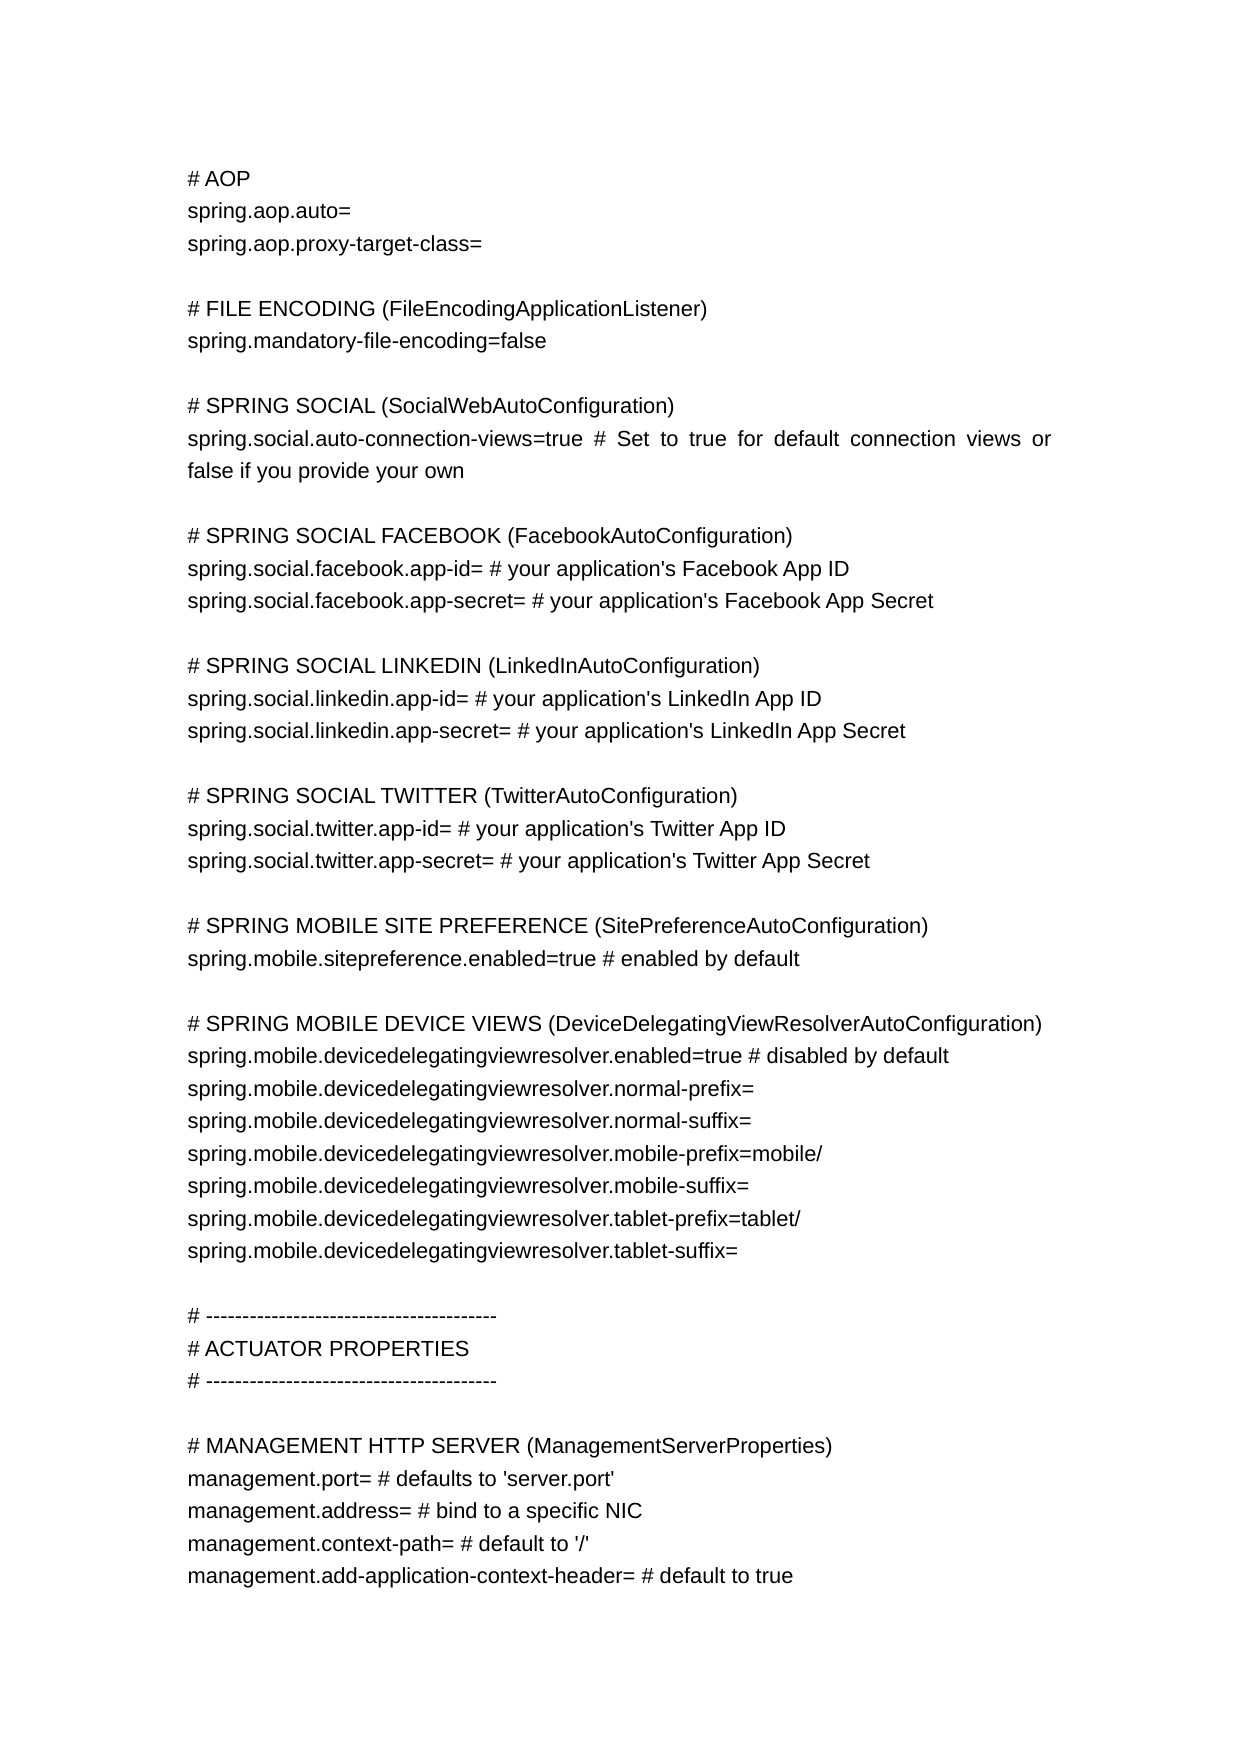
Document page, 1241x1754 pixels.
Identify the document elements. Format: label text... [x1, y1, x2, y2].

text spring.social.facebook.app-secret= # your application's Facebook App Secret [187, 584, 1053, 617]
text spring.mobile.devicedelegatingviewresolver.mobile-prefix=mobile/ [187, 1137, 1053, 1169]
text spring.social.twitter.app-id= # your application's Twitter App ID [187, 812, 1053, 844]
text # MANAGEMENT HTTP SERVER (ManagementServerProperties) [187, 1429, 1053, 1462]
text # ACTUATOR PROPERTIES [187, 1332, 1053, 1364]
text spring.mobile.devicedelegatingviewresolver.mobile-suffix= [187, 1169, 1053, 1202]
text # AOP [187, 162, 1053, 194]
text # SPRING SOCIAL LINKEDIN (LinkedInAutoConfiguration) [187, 649, 1053, 682]
text spring.mobile.sitepreference.enabled=true # enabled by default [187, 942, 1053, 974]
text spring.mobile.devicedelegatingviewresolver.tablet-prefix=tablet/ [187, 1202, 1053, 1234]
text spring.social.linkedin.app-secret= # your application's LinkedIn App Secret [187, 714, 1053, 747]
text # SPRING MOBILE SITE PREFERENCE (SitePreferenceAutoConfiguration) [187, 909, 1053, 942]
text spring.aop.auto= [187, 194, 1053, 227]
text spring.mobile.devicedelegatingviewresolver.normal-suffix= [187, 1104, 1053, 1137]
text # SPRING SOCIAL TWITTER (TwitterAutoConfiguration) [187, 779, 1053, 812]
text spring.social.facebook.app-id= # your application's Facebook App ID [187, 552, 1053, 584]
text # FILE ENCODING (FileEncodingApplicationListener) [187, 292, 1053, 324]
text spring.mobile.devicedelegatingviewresolver.tablet-suffix= [187, 1234, 1053, 1267]
text management.context-path= # default to '/' [187, 1527, 1053, 1559]
text spring.mobile.devicedelegatingviewresolver.enabled=true # disabled by default [187, 1039, 1053, 1072]
text # ---------------------------------------- [187, 1299, 1053, 1332]
text spring.social.auto-connection-views=true # Set to true for default connection views or false if you provide your own [187, 422, 1053, 487]
text # SPRING SOCIAL (SocialWebAutoConfiguration) [187, 389, 1053, 422]
text # ---------------------------------------- [187, 1364, 1053, 1397]
text spring.social.linkedin.app-id= # your application's LinkedIn App ID [187, 682, 1053, 714]
text # SPRING MOBILE DEVICE VIEWS (DeviceDelegatingViewResolverAutoConfiguration) [187, 1007, 1053, 1039]
text management.address= # bind to a specific NIC [187, 1494, 1053, 1527]
text management.add-application-context-header= # default to true [187, 1559, 1053, 1592]
text management.port= # defaults to 'server.port' [187, 1462, 1053, 1494]
text spring.social.twitter.app-secret= # your application's Twitter App Secret [187, 844, 1053, 877]
text # SPRING SOCIAL FACEBOOK (FacebookAutoConfiguration) [187, 519, 1053, 552]
text spring.mobile.devicedelegatingviewresolver.normal-prefix= [187, 1072, 1053, 1104]
text spring.mandatory-file-encoding=false [187, 324, 1053, 357]
text spring.aop.proxy-target-class= [187, 227, 1053, 259]
